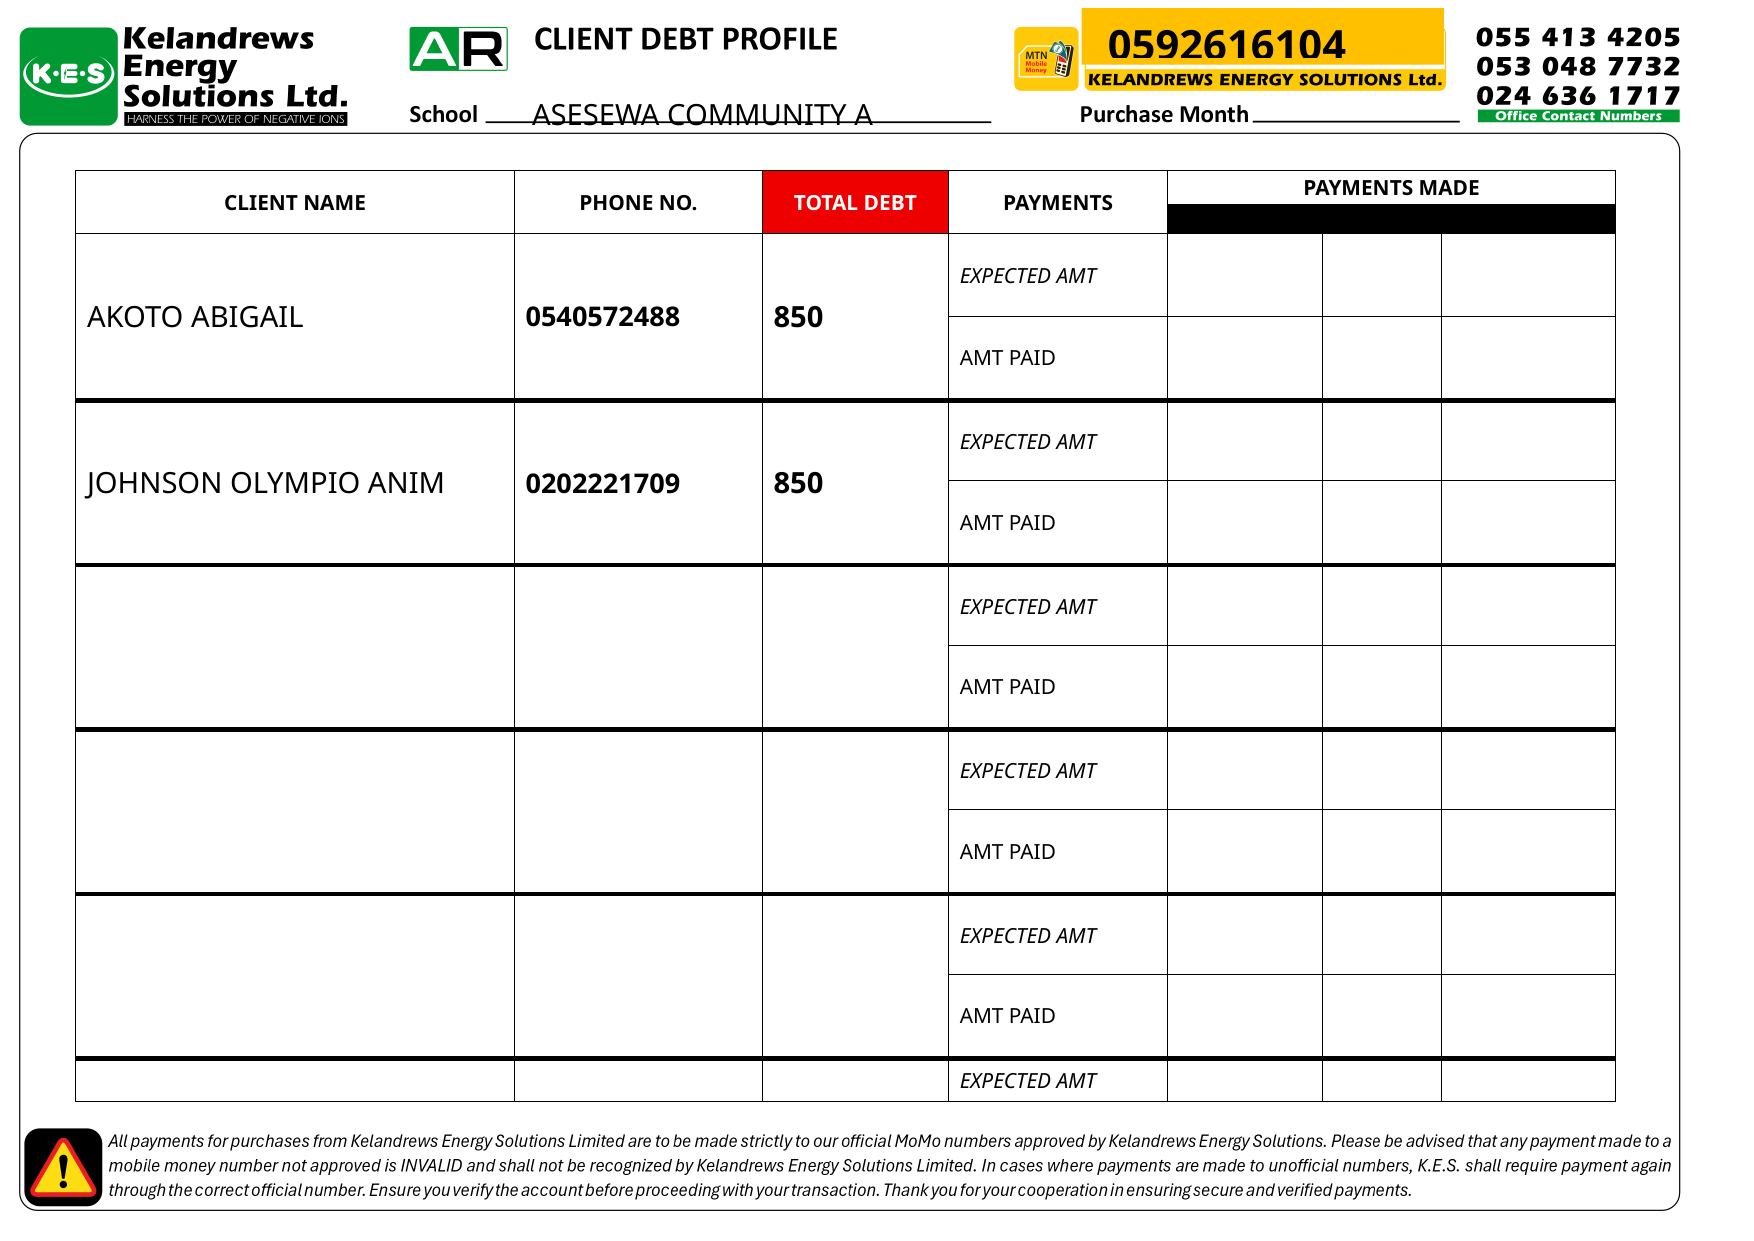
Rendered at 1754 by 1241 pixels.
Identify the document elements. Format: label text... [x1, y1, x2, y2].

table_cell AMT PAID [949, 975, 1167, 1056]
table_cell [1442, 810, 1615, 892]
table_cell [763, 732, 948, 892]
table_cell 0202221709 [515, 403, 762, 562]
table_cell [1323, 732, 1441, 809]
table_cell [515, 896, 762, 1056]
table_cell [76, 732, 514, 892]
table_cell EXPECTED AMT [949, 1061, 1167, 1101]
table_cell [1168, 317, 1322, 398]
table_cell EXPECTED AMT [949, 403, 1167, 480]
table_cell AMT PAID [949, 810, 1167, 892]
table_cell [1442, 403, 1615, 480]
table_cell AMT PAID [949, 317, 1167, 398]
table_cell [1442, 1061, 1615, 1101]
table_cell [1442, 646, 1615, 727]
table_cell [515, 1061, 762, 1101]
table_cell JOHNSON OLYMPIO ANIM [76, 403, 514, 562]
table_cell [1168, 481, 1322, 562]
table_cell [1168, 234, 1322, 316]
table_cell [76, 1061, 514, 1101]
table_cell [1442, 732, 1615, 809]
table_cell [1168, 403, 1322, 480]
table_cell [1323, 403, 1441, 480]
table_cell [1442, 234, 1615, 316]
table_cell [515, 732, 762, 892]
table_header PAYMENTS [949, 171, 1167, 233]
table_cell [1168, 810, 1322, 892]
table_cell [1442, 896, 1615, 974]
table_cell [1323, 234, 1441, 316]
table_cell [763, 567, 948, 727]
table_cell [1442, 481, 1615, 562]
table_cell [1168, 896, 1322, 974]
table_cell 0540572488 [515, 234, 762, 398]
table_header CLIENT NAME [76, 171, 514, 233]
table_cell EXPECTED AMT [949, 567, 1167, 645]
table_cell [1168, 1061, 1322, 1101]
table_cell [1442, 317, 1615, 398]
table_cell [1442, 975, 1615, 1056]
table_header PHONE NO. [515, 171, 762, 233]
table_cell EXPECTED AMT [949, 234, 1167, 316]
table_cell EXPECTED AMT [949, 896, 1167, 974]
table_cell 850 [763, 234, 948, 398]
table_cell [515, 567, 762, 727]
table_cell 850 [763, 403, 948, 562]
table_cell [1323, 567, 1441, 645]
table_cell [1168, 732, 1322, 809]
table_cell [763, 896, 948, 1056]
table_cell [1168, 975, 1322, 1056]
table_cell [1323, 481, 1441, 562]
table_cell AKOTO ABIGAIL [76, 234, 514, 398]
picture [0, 0, 1724, 1237]
table_cell [1323, 810, 1441, 892]
table_cell [76, 567, 514, 727]
table_cell [1442, 567, 1615, 645]
table_cell [1323, 975, 1441, 1056]
table_cell [1323, 317, 1441, 398]
table_cell [1323, 1061, 1441, 1101]
table_cell [1168, 646, 1322, 727]
table_cell [1168, 567, 1322, 645]
table_cell [1168, 205, 1615, 233]
table_cell [1323, 646, 1441, 727]
table_header TOTAL DEBT [763, 171, 948, 233]
table_cell EXPECTED AMT [949, 732, 1167, 809]
table_header PAYMENTS MADE [1168, 171, 1615, 204]
table_cell AMT PAID [949, 481, 1167, 562]
table_cell AMT PAID [949, 646, 1167, 727]
table_cell [76, 896, 514, 1056]
table_cell [1323, 896, 1441, 974]
table_cell [763, 1061, 948, 1101]
